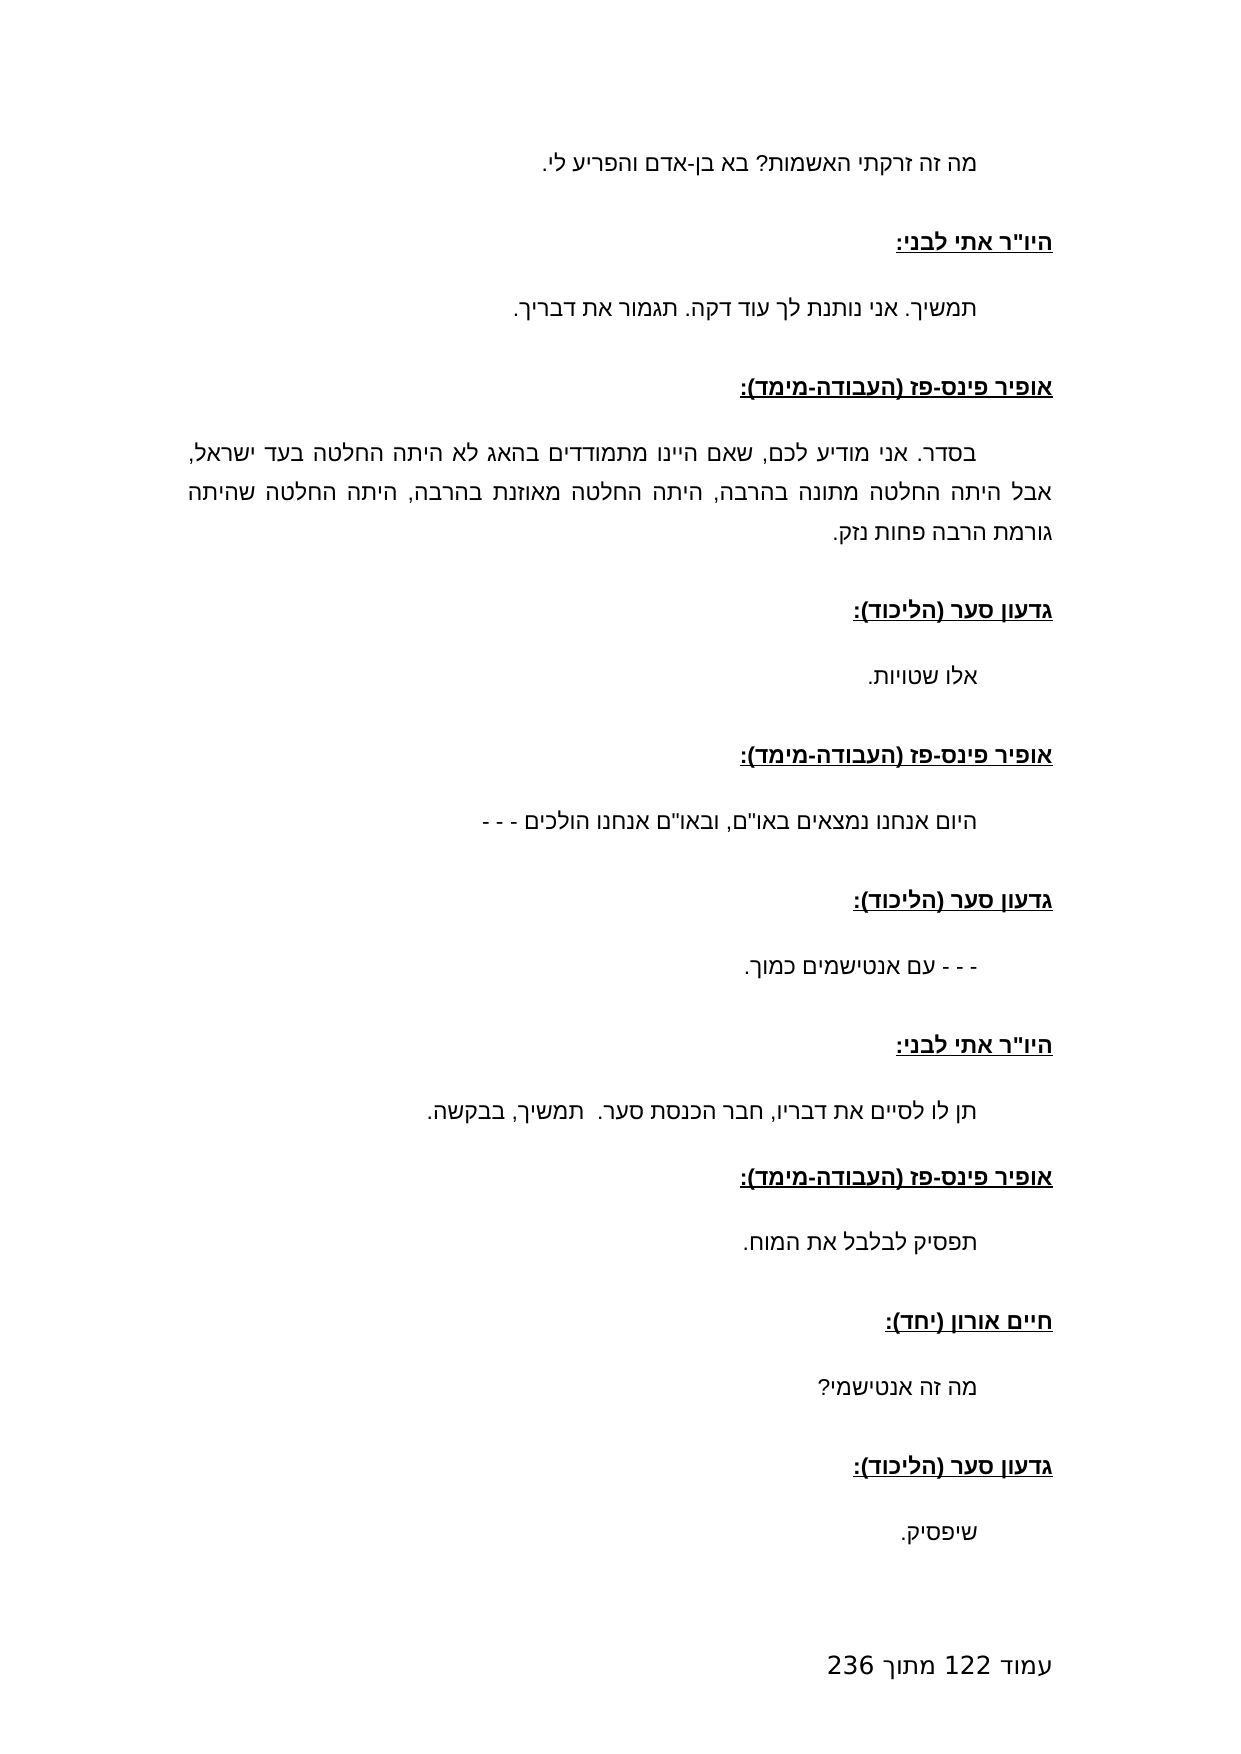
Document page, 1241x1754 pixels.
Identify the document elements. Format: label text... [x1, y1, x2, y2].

text אלו שטויות. [187, 663, 1053, 690]
text - - - עם אנטישמים כמוך. [187, 953, 1053, 979]
text תן לו לסיים את דבריו, חבר הכנסת סער. תמשיך, בבקשה. [187, 1098, 1053, 1124]
text גדעון סער (הליכוד): [187, 597, 1053, 624]
text בסדר. אני מודיע לכם, שאם היינו מתמודדים בהאג לא היתה החלטה בעד ישראל, אבל היתה החלטה מתונה בהרבה, היתה החלטה מאוזנת בהרבה, היתה החלטה שהיתה גורמת הרבה פחות נזק. [187, 439, 1053, 545]
text תפסיק לבלבל את המוח. [187, 1229, 1053, 1256]
text מה זה אנטישמי? [187, 1374, 1053, 1401]
text אופיר פינס-פז (העבודה-מימד): [187, 742, 1053, 769]
text היו"ר אתי לבני: [187, 1032, 1053, 1058]
text גדעון סער (הליכוד): [187, 887, 1053, 913]
text תמשיך. אני נותנת לך עוד דקה. תגמור את דבריך. [187, 295, 1053, 321]
text שיפסיק. [187, 1519, 1053, 1545]
text היום אנחנו נמצאים באו"ם, ובאו"ם אנחנו הולכים - - - [187, 808, 1053, 834]
text גדעון סער (הליכוד): [187, 1453, 1053, 1479]
text מה זה זרקתי האשמות? בא בן-אדם והפריע לי. [187, 150, 1053, 176]
text אופיר פינס-פז (העבודה-מימד): [187, 374, 1053, 400]
text חיים אורון (יחד): [187, 1308, 1053, 1335]
text היו"ר אתי לבני: [187, 229, 1053, 255]
text אופיר פינס-פז (העבודה-מימד): [187, 1163, 1053, 1190]
